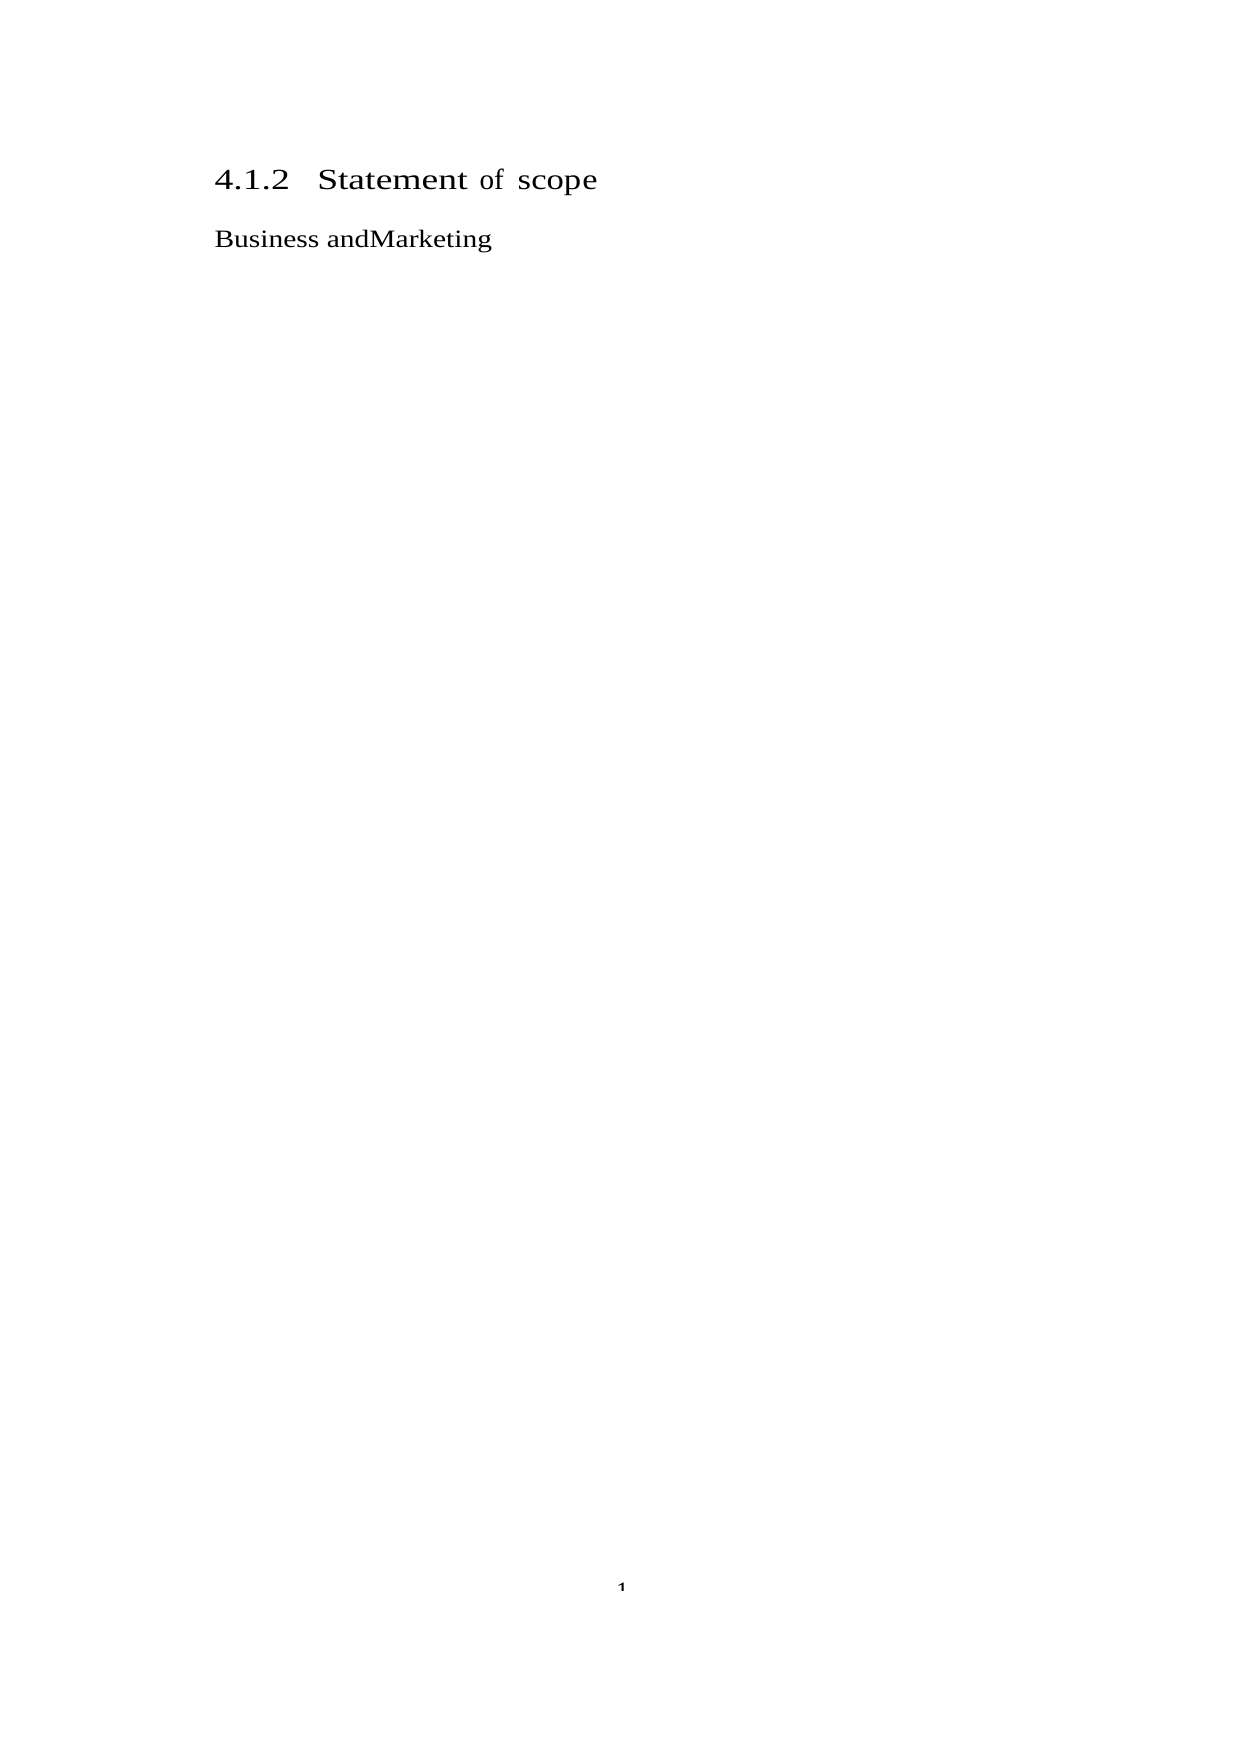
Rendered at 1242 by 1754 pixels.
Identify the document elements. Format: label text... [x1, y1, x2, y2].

text Business andMarketing [214, 224, 603, 253]
text 4.1.2 Statement of scope [214, 162, 603, 196]
